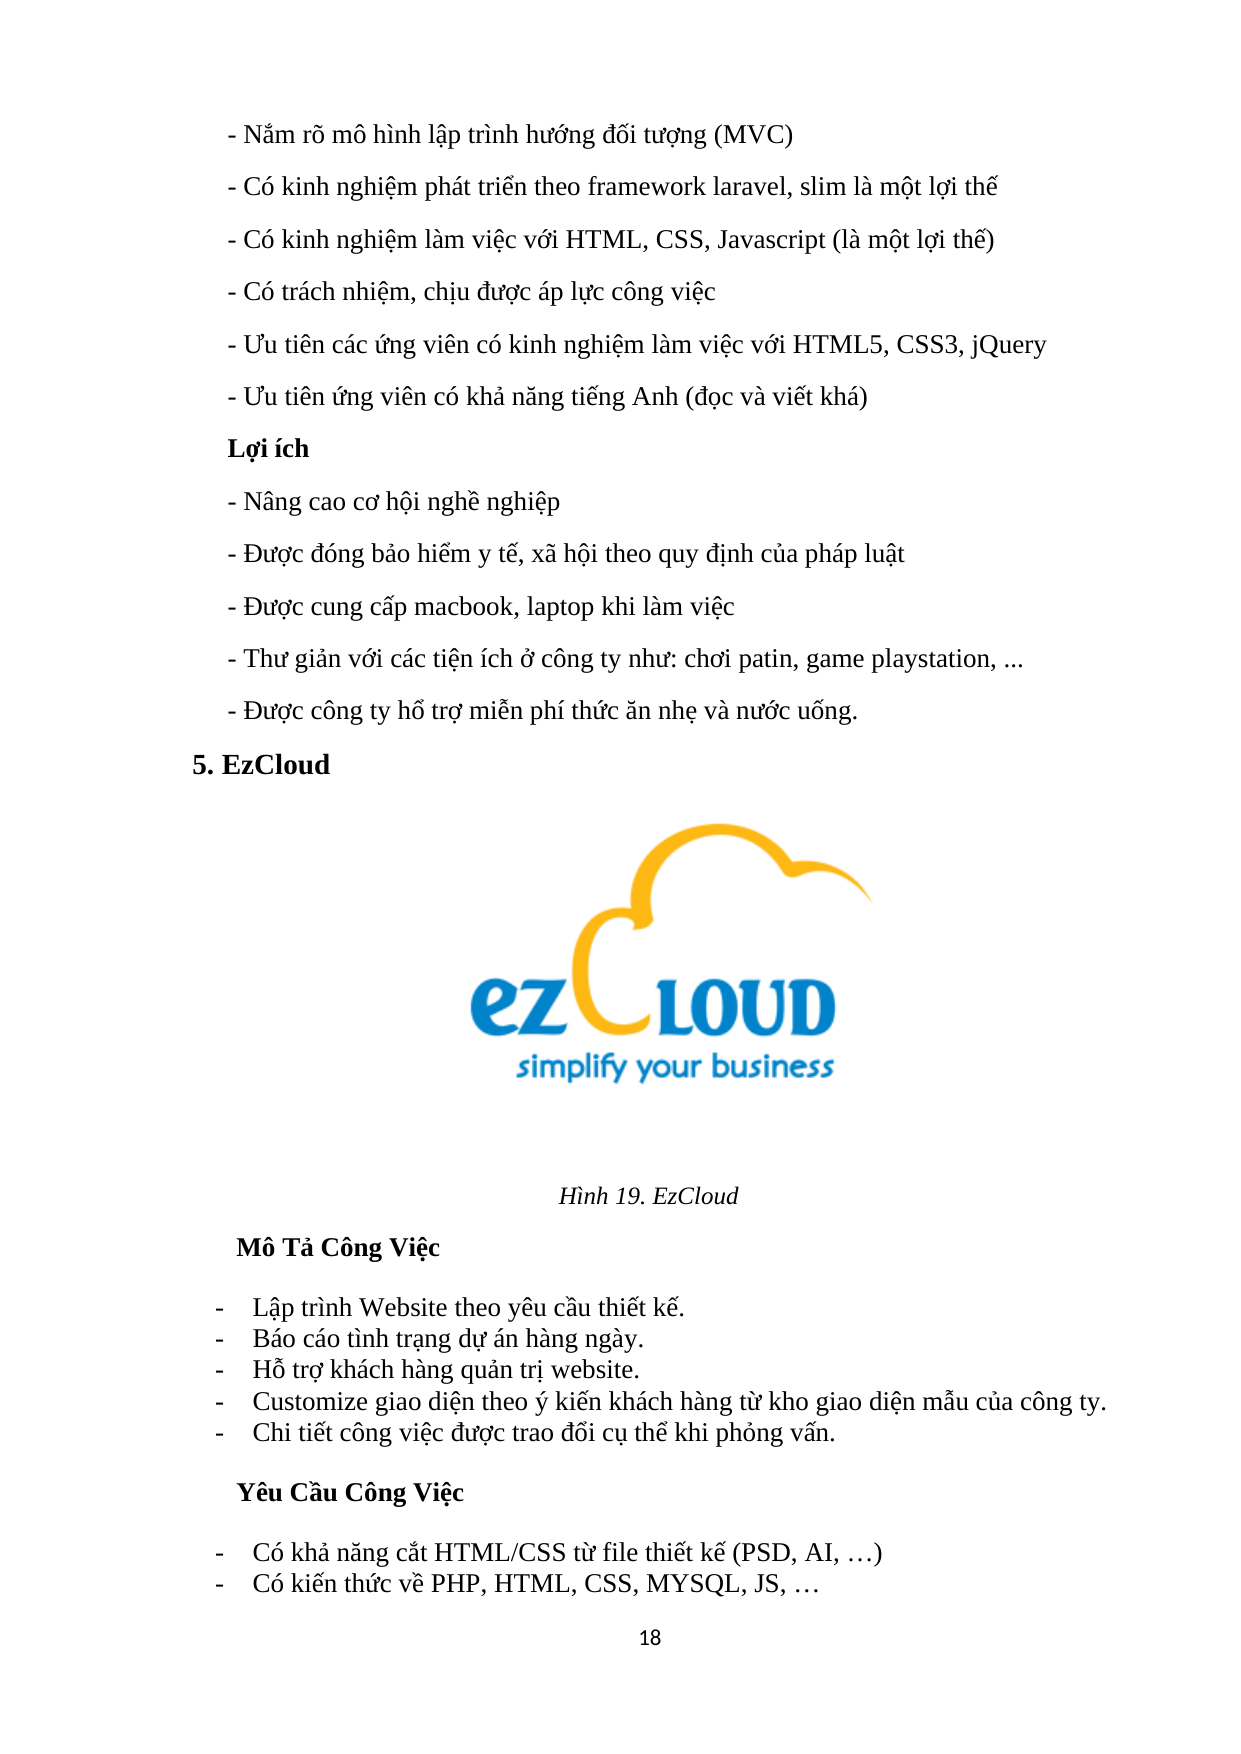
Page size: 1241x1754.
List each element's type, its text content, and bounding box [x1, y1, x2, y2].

text - Có kinh nghiệm làm việc với HTML, CSS, Javascript (là một lợi thế) [177, 223, 1122, 254]
text - Ưu tiên ứng viên có khả năng tiếng Anh (đọc và viết khá) [177, 380, 1122, 411]
picture [454, 785, 889, 1161]
text - Được cung cấp macbook, laptop khi làm việc [177, 590, 1122, 621]
text - Thư giản với các tiện ích ở công ty như: chơi patin, game playstation, ... [177, 642, 1122, 673]
list Lập trình Website theo yêu cầu thiết kế. [215, 1291, 1122, 1322]
text - Nắm rõ mô hình lập trình hướng đối tượng (MVC) [177, 118, 1122, 149]
list Hỗ trợ khách hàng quản trị website. [215, 1353, 1122, 1384]
text Mô Tả Công Việc [236, 1231, 1122, 1262]
list Customize giao diện theo ý kiến khách hàng từ kho giao diện mẫu của công ty. [215, 1384, 1122, 1416]
list Có kiến thức về PHP, HTML, CSS, MYSQL, JS, … [215, 1567, 1122, 1599]
text - Được đóng bảo hiểm y tế, xã hội theo quy định của pháp luật [177, 537, 1122, 568]
list Có khả năng cắt HTML/CSS từ file thiết kế (PSD, AI, …) [215, 1536, 1122, 1567]
text - Được công ty hổ trợ miễn phí thức ăn nhẹ và nước uống. [177, 694, 1122, 726]
text - Nâng cao cơ hội nghề nghiệp [177, 485, 1122, 516]
list Chi tiết công việc được trao đổi cụ thể khi phỏng vấn. [215, 1416, 1122, 1447]
list EzCloud [192, 747, 1122, 780]
text - Ưu tiên các ứng viên có kinh nghiệm làm việc với HTML5, CSS3, jQuery [177, 328, 1122, 359]
text - Có kinh nghiệm phát triển theo framework laravel, slim là một lợi thế [177, 171, 1122, 202]
text Lợi ích [177, 432, 1122, 464]
text Hình 19. EzCloud [177, 1181, 1122, 1210]
text - Có trách nhiệm, chịu được áp lực công việc [177, 275, 1122, 306]
list Báo cáo tình trạng dự án hàng ngày. [215, 1322, 1122, 1353]
text Yêu Cầu Công Việc [236, 1476, 1122, 1507]
